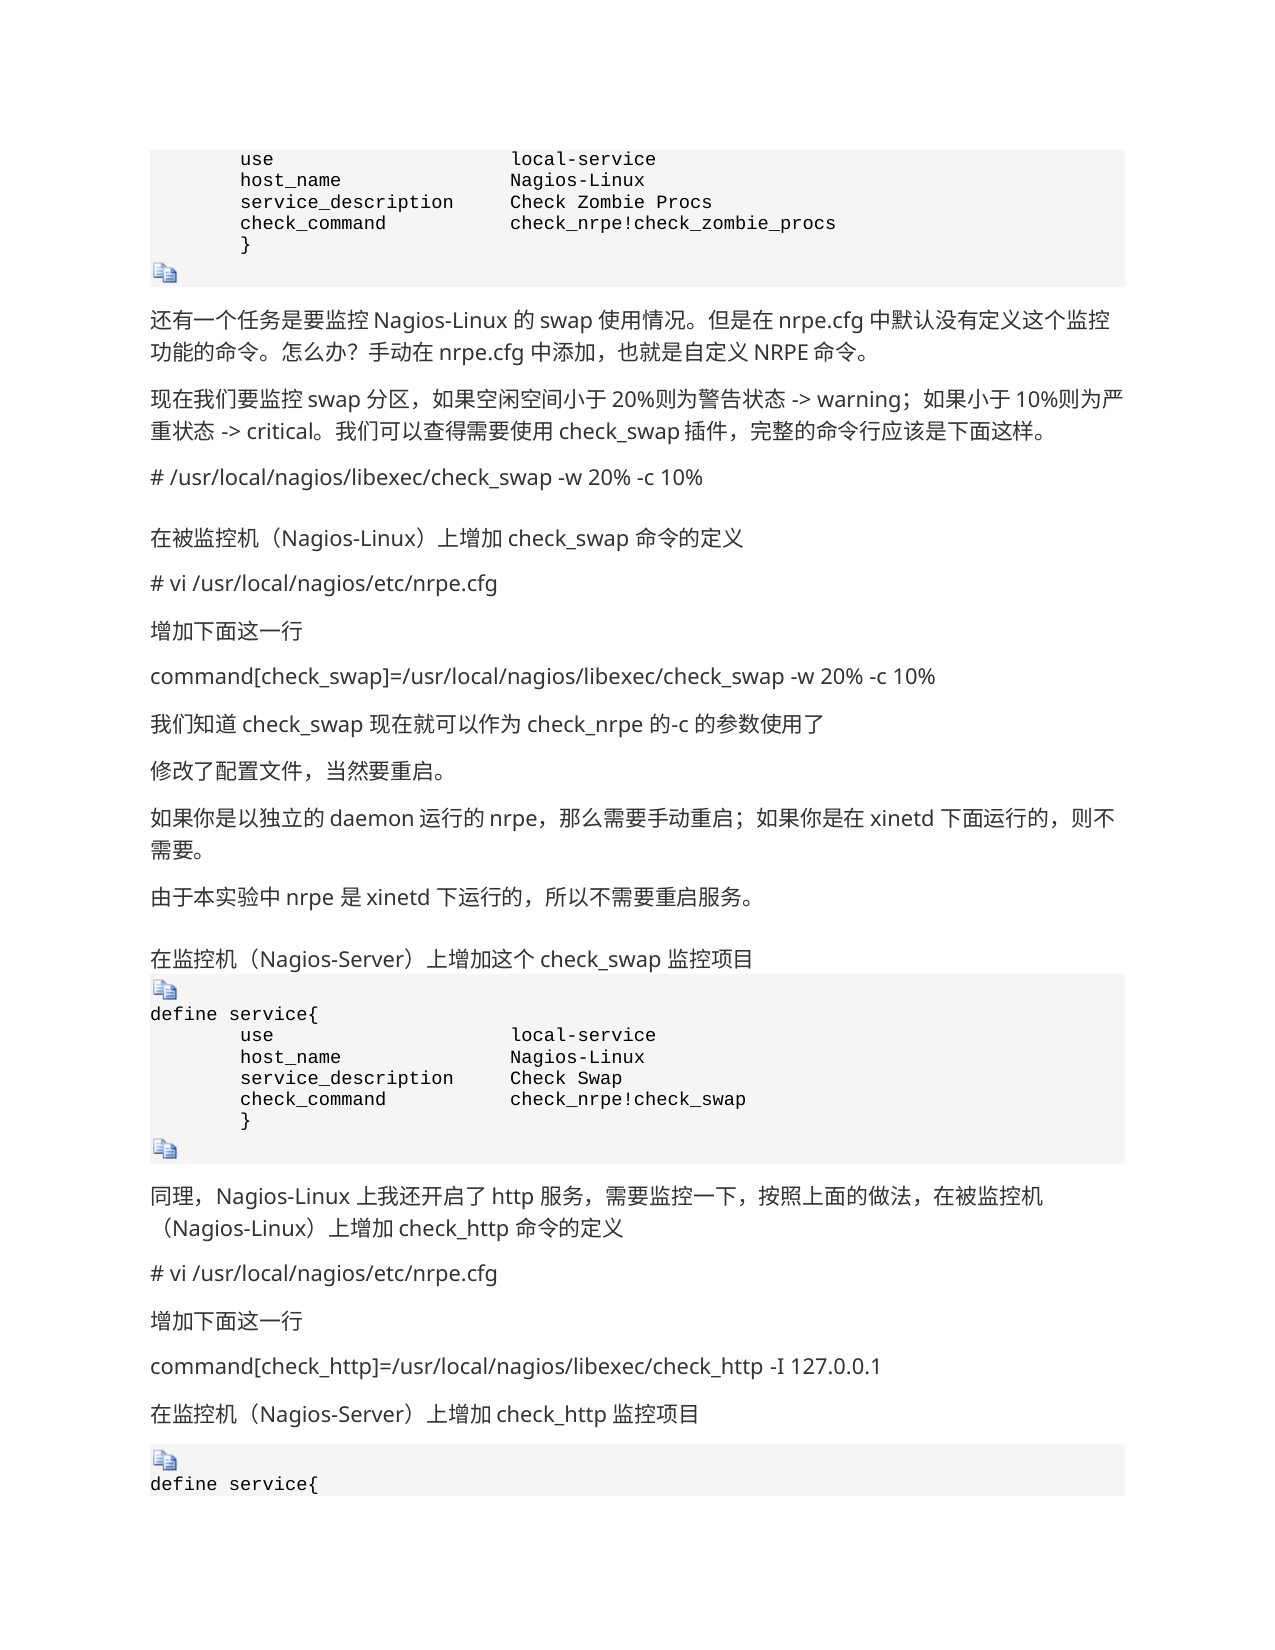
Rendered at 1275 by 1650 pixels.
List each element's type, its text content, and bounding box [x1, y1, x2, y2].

text command[check_swap]=/usr/local/nagios/libexec/check_swap -w 20% -c 10% [150, 661, 1125, 691]
text 在监控机（Nagios-Server）上增加check_http 监控项目 [150, 1397, 1125, 1428]
text } [150, 235, 1125, 256]
picture [150, 256, 182, 288]
picture [150, 1132, 182, 1164]
text 我们知道check_swap 现在就可以作为check_nrpe 的-c 的参数使用了 [150, 707, 1125, 738]
text 现在我们要监控swap 分区，如果空闲空间小于20%则为警告状态 -> warning；如果小于10%则为严重状态 -> critical。我们可以查得需要使用check_swap插件，完整的命令行应该是下面这样。 [150, 382, 1125, 446]
text # vi /usr/local/nagios/etc/nrpe.cfg [150, 568, 1125, 598]
text } [150, 1111, 1125, 1132]
text define service{ [150, 1005, 1125, 1026]
text check_command check_nrpe!check_swap [150, 1090, 1125, 1111]
text 还有一个任务是要监控Nagios-Linux 的swap 使用情况。但是在nrpe.cfg 中默认没有定义这个监控功能的命令。怎么办？手动在nrpe.cfg 中添加，也就是自定义NRPE命令。 [150, 303, 1125, 367]
text command[check_http]=/usr/local/nagios/libexec/check_http -I 127.0.0.1 [150, 1351, 1125, 1381]
text 同理，Nagios-Linux 上我还开启了http 服务，需要监控一下，按照上面的做法，在被监控机（Nagios-Linux）上增加check_http 命令的定义 [150, 1179, 1125, 1243]
text host_name Nagios-Linux [150, 1047, 1125, 1069]
text check_command check_nrpe!check_zombie_procs [150, 214, 1125, 235]
text define service{ [150, 1475, 1125, 1496]
text use local-service [150, 150, 1125, 171]
text # vi /usr/local/nagios/etc/nrpe.cfg [150, 1258, 1125, 1288]
text 由于本实验中nrpe 是xinetd 下运行的，所以不需要重启服务。 在监控机（Nagios-Server）上增加这个check_swap 监控项目 [150, 880, 1125, 974]
text 如果你是以独立的daemon运行的nrpe，那么需要手动重启；如果你是在xinetd 下面运行的，则不需要。 [150, 801, 1125, 865]
text 增加下面这一行 [150, 614, 1125, 646]
text host_name Nagios-Linux [150, 171, 1125, 192]
text # /usr/local/nagios/libexec/check_swap -w 20% -c 10% 在被监控机（Nagios-Linux）上增加check_swap 命令的定义 [150, 461, 1125, 553]
picture [150, 1443, 182, 1476]
text use local-service [150, 1026, 1125, 1047]
text service_description Check Zombie Procs [150, 192, 1125, 214]
text 增加下面这一行 [150, 1304, 1125, 1336]
text 修改了配置文件，当然要重启。 [150, 754, 1125, 786]
picture [150, 973, 182, 1005]
text service_description Check Swap [150, 1069, 1125, 1090]
